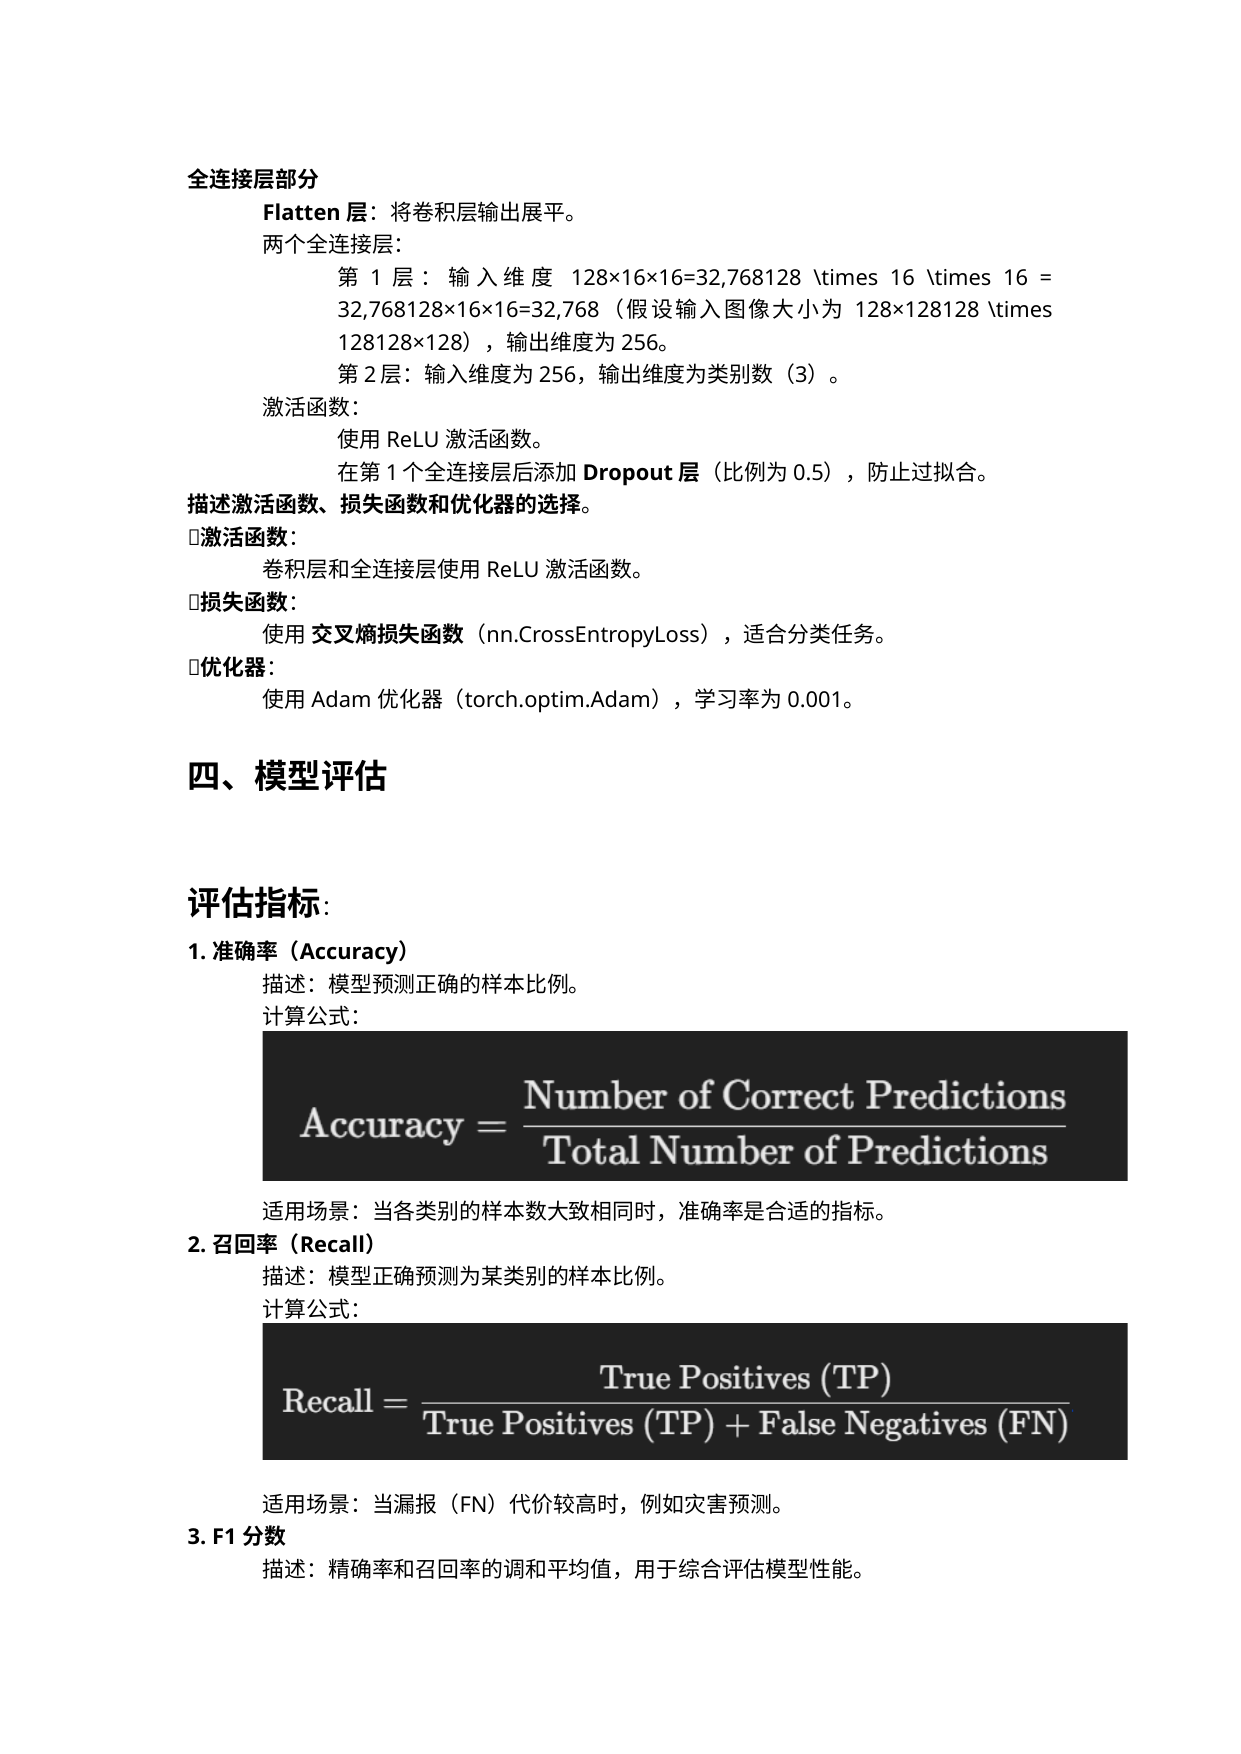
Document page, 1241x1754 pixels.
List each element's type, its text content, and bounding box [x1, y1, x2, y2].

text 适用场景：当漏报（FN）代价较高时，例如灾害预测。 [262, 1486, 1053, 1519]
text 使用 ReLU 激活函数。 [337, 422, 1053, 454]
text 评估指标： [187, 869, 1053, 934]
text 全连接层部分 [187, 162, 1053, 194]
picture [262, 1323, 1128, 1460]
text 1. 准确率（Accuracy） [187, 934, 1053, 966]
text 描述：精确率和召回率的调和平均值，用于综合评估模型性能。 [262, 1551, 1053, 1584]
text 描述激活函数、损失函数和优化器的选择。 [187, 487, 1053, 519]
picture [262, 1031, 1128, 1181]
text 计算公式： [262, 999, 1053, 1031]
text 激活函数： [187, 519, 1053, 552]
text 使用 交叉熵损失函数（nn.CrossEntropyLoss），适合分类任务。 [262, 617, 1053, 649]
text 卷积层和全连接层使用 ReLU 激活函数。 [262, 552, 1053, 584]
text 2. 召回率（Recall） [187, 1226, 1053, 1259]
text 激活函数： [262, 389, 1053, 422]
text 第1层：输入维度 128×16×16=32,768128 \times 16 \times 16 = 32,768128×16×16=32,768（假设输入图像大小为 128×128128 \times 128128×128），输出维度为 256。 [337, 259, 1053, 357]
text 3. F1 分数 [187, 1519, 1053, 1551]
text 在第1个全连接层后添加 Dropout 层（比例为 0.5），防止过拟合。 [337, 454, 1053, 487]
text 两个全连接层： [262, 227, 1053, 259]
text 优化器： [187, 649, 1053, 682]
text 计算公式： [262, 1291, 1053, 1323]
text Flatten 层：将卷积层输出展平。 [262, 194, 1053, 227]
text 使用 Adam 优化器（torch.optim.Adam），学习率为 0.001。 [262, 682, 1053, 714]
subtitle 四、模型评估 [187, 742, 1053, 807]
text 适用场景：当各类别的样本数大致相同时，准确率是合适的指标。 [262, 1194, 1053, 1226]
text 描述：模型预测正确的样本比例。 [262, 966, 1053, 999]
text 损失函数： [187, 584, 1053, 617]
text 描述：模型正确预测为某类别的样本比例。 [262, 1259, 1053, 1291]
text 第2层：输入维度为 256，输出维度为类别数（3）。 [337, 357, 1053, 389]
